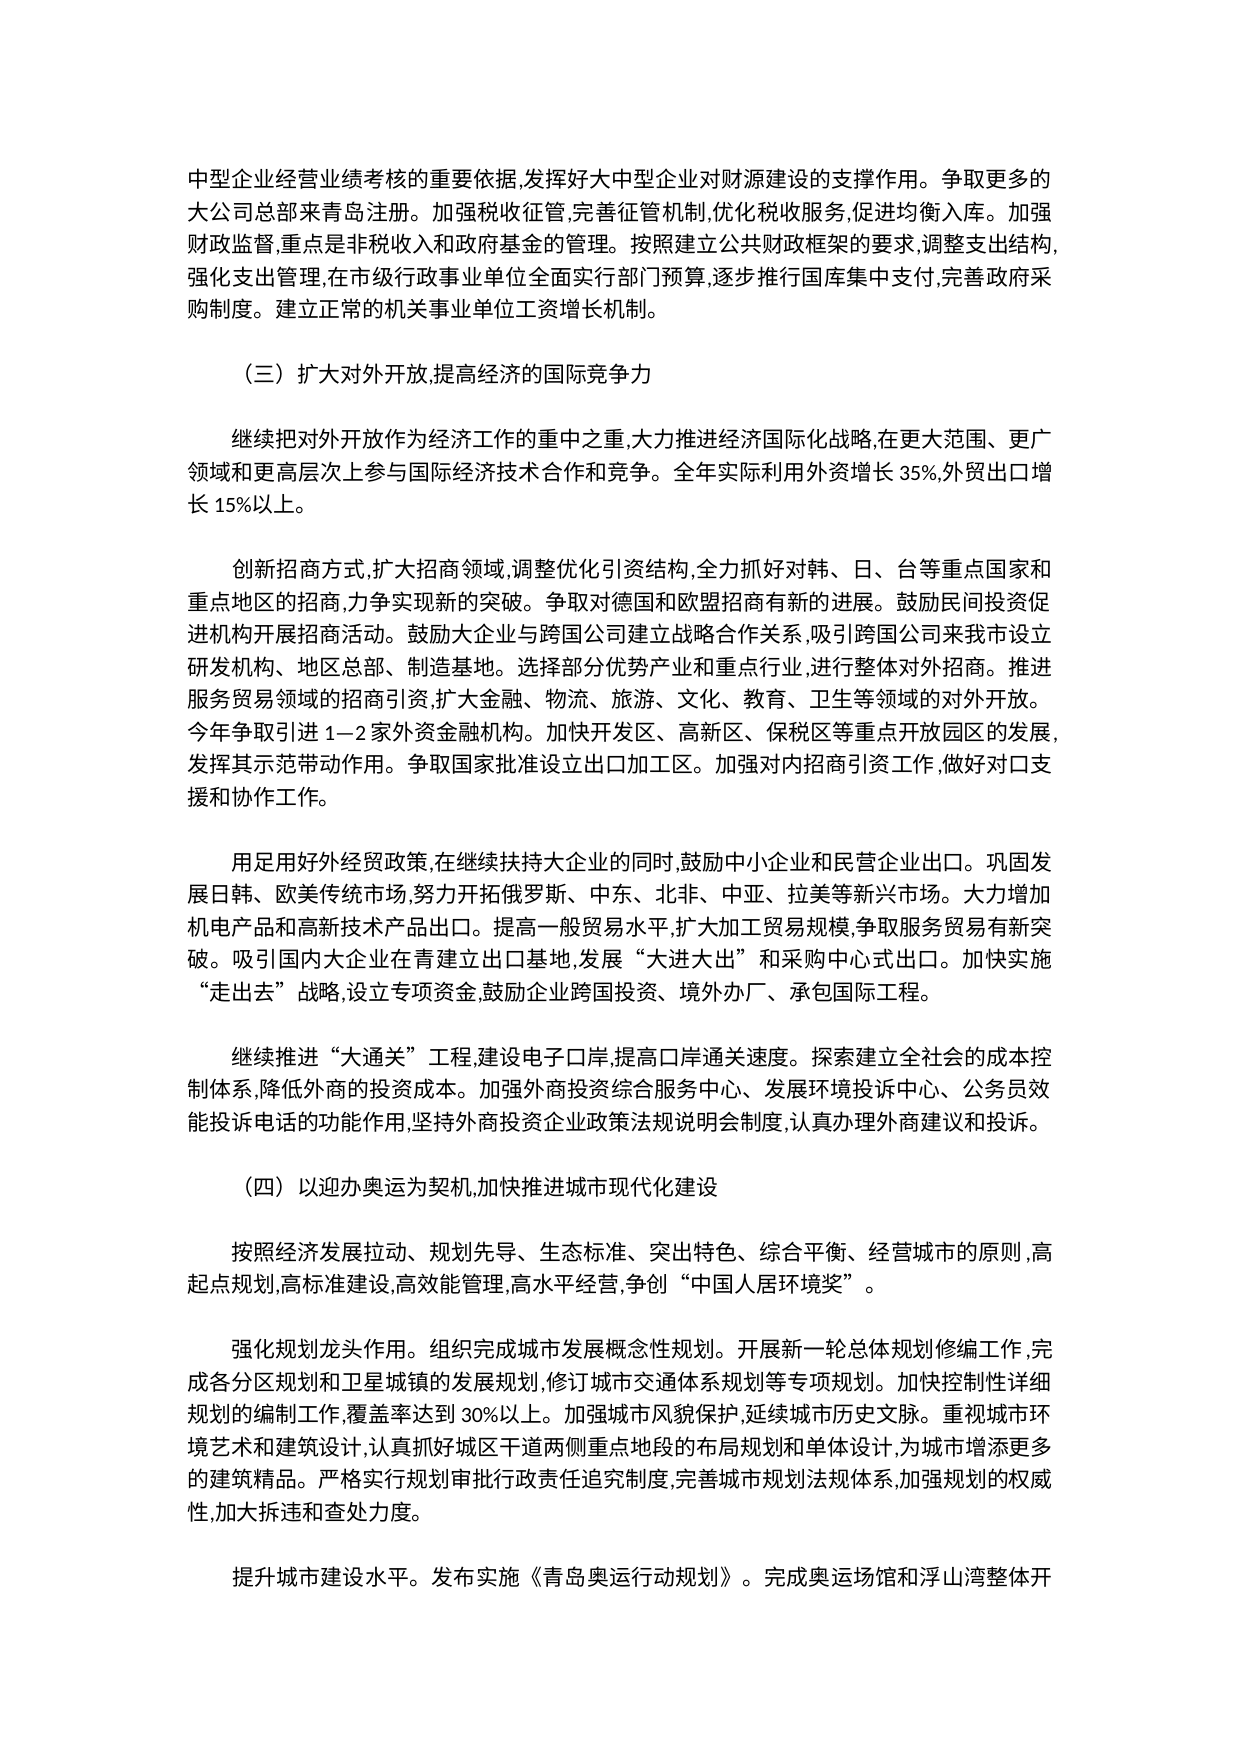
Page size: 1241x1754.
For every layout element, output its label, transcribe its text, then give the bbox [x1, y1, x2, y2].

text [187, 162, 1053, 324]
text 按照经济发展拉动、规划先导、生态标准、突出特色、综合平衡、经营城市的原则,高起点规划,高标准建设,高效能管理,高水平经营,争创“中国人居环境奖”。 [187, 1234, 1053, 1299]
text 继续推进“大通关”工程,建设电子口岸,提高口岸通关速度。探索建立全社会的成本控制体系,降低外商的投资成本。加强外商投资综合服务中心、发展环境投诉中心、公务员效能投诉电话的功能作用,坚持外商投资企业政策法规说明会制度,认真办理外商建议和投诉。 [187, 1039, 1053, 1137]
text 强化规划龙头作用。组织完成城市发展概念性规划。开展新一轮总体规划修编工作,完成各分区规划和卫星城镇的发展规划,修订城市交通体系规划等专项规划。加快控制性详细规划的编制工作,覆盖率达到30%以上。加强城市风貌保护,延续城市历史文脉。重视城市环境艺术和建筑设计,认真抓好城区干道两侧重点地段的布局规划和单体设计,为城市增添更多的建筑精品。严格实行规划审批行政责任追究制度,完善城市规划法规体系,加强规划的权威性,加大拆违和查处力度。 [187, 1332, 1053, 1527]
text 继续把对外开放作为经济工作的重中之重,大力推进经济国际化战略,在更大范围、更广领域和更高层次上参与国际经济技术合作和竞争。全年实际利用外资增长35%,外贸出口增长15%以上。 [187, 422, 1053, 519]
text 创新招商方式,扩大招商领域,调整优化引资结构,全力抓好对韩、日、台等重点国家和重点地区的招商,力争实现新的突破。争取对德国和欧盟招商有新的进展。鼓励民间投资促进机构开展招商活动。鼓励大企业与跨国公司建立战略合作关系,吸引跨国公司来我市设立研发机构、地区总部、制造基地。选择部分优势产业和重点行业,进行整体对外招商。推进服务贸易领域的招商引资,扩大金融、物流、旅游、文化、教育、卫生等领域的对外开放。今年争取引进1—2家外资金融机构。加快开发区、高新区、保税区等重点开放园区的发展,发挥其示范带动作用。争取国家批准设立出口加工区。加强对内招商引资工作,做好对口支援和协作工作。 [187, 552, 1053, 812]
text （三）扩大对外开放,提高经济的国际竞争力 [187, 357, 1053, 389]
text （四）以迎办奥运为契机,加快推进城市现代化建设 [187, 1169, 1053, 1202]
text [187, 1559, 1053, 1592]
text 用足用好外经贸政策,在继续扶持大企业的同时,鼓励中小企业和民营企业出口。巩固发展日韩、欧美传统市场,努力开拓俄罗斯、中东、北非、中亚、拉美等新兴市场。大力增加机电产品和高新技术产品出口。提高一般贸易水平,扩大加工贸易规模,争取服务贸易有新突破。吸引国内大企业在青建立出口基地,发展“大进大出”和采购中心式出口。加快实施“走出去”战略,设立专项资金,鼓励企业跨国投资、境外办厂、承包国际工程。 [187, 844, 1053, 1007]
